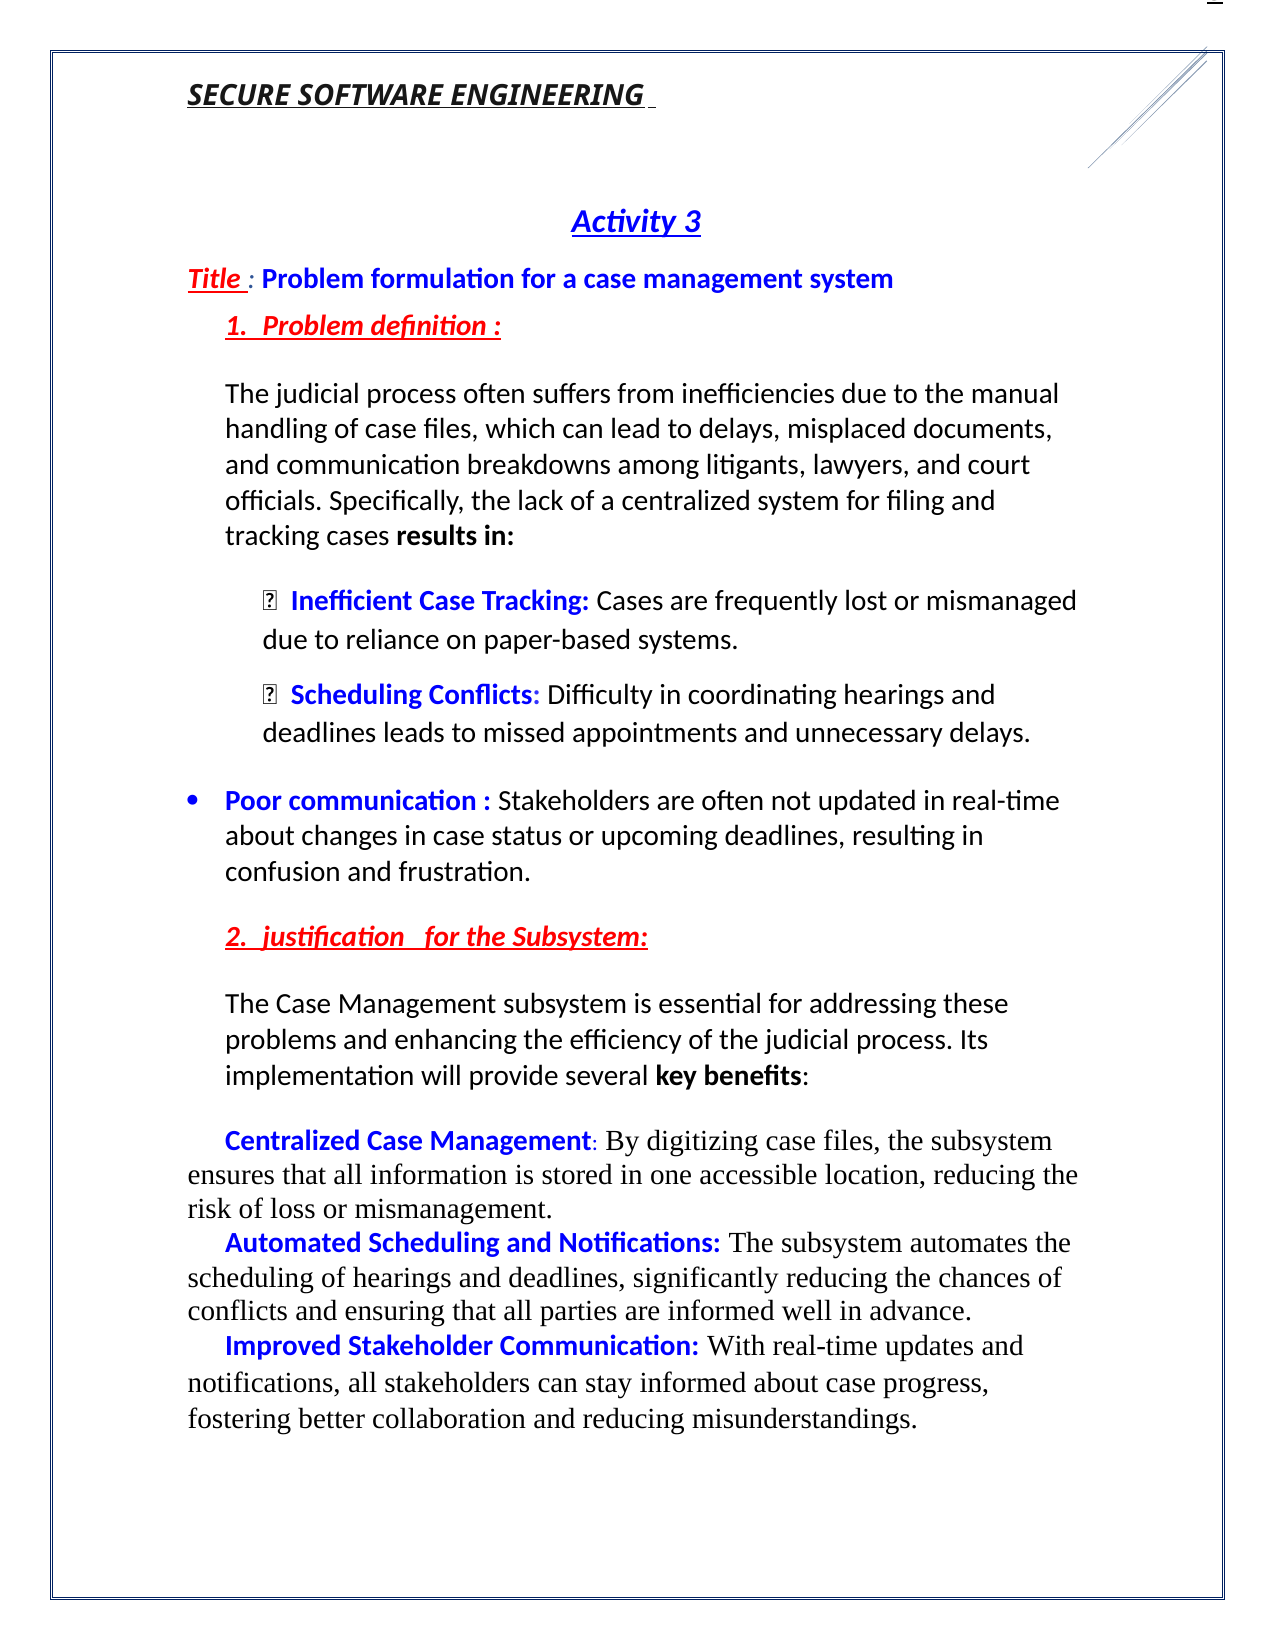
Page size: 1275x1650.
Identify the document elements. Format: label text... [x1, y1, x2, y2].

text The Case Management subsystem is essential for addressing these problems and enhancing the efficiency of the judicial process. Its implementation will provide several key benefits: [225, 986, 1087, 1092]
subtitle Title : Problem formulation for a case management system [187, 261, 1087, 296]
text  Improved Stakeholder Communication: With real-time updates and notifications, all stakeholders can stay informed about case progress, fostering better collaboration and reducing misunderstandings. [187, 1327, 1087, 1435]
list Poor communication : Stakeholders are often not updated in real-time about changes in case status or upcoming deadlines, resulting in confusion and frustration. [187, 782, 1087, 889]
subtitle Problem definition : [225, 307, 1087, 343]
text  Scheduling Conflicts: Difficulty in coordinating hearings and deadlines leads to missed appointments and unnecessary delays. [262, 676, 1087, 750]
text  Inefficient Case Tracking: Cases are frequently lost or mismanaged due to reliance on paper-based systems. [262, 582, 1087, 656]
text  Automated Scheduling and Notifications: The subsystem automates the scheduling of hearings and deadlines, significantly reducing the chances of conflicts and ensuring that all parties are informed well in advance. [187, 1224, 1087, 1327]
subtitle justification for the Subsystem: [225, 918, 1087, 953]
text Activity 3 [187, 200, 1087, 241]
text The judicial process often suffers from inefficiencies due to the manual handling of case files, which can lead to delays, misplaced documents, and communication breakdowns among litigants, lawyers, and court officials. Specifically, the lack of a centralized system for filing and tracking cases results in: [225, 375, 1087, 553]
text  Centralized Case Management: By digitizing case files, the subsystem ensures that all information is stored in one accessible location, reducing the risk of loss or mismanagement. [187, 1122, 1087, 1224]
